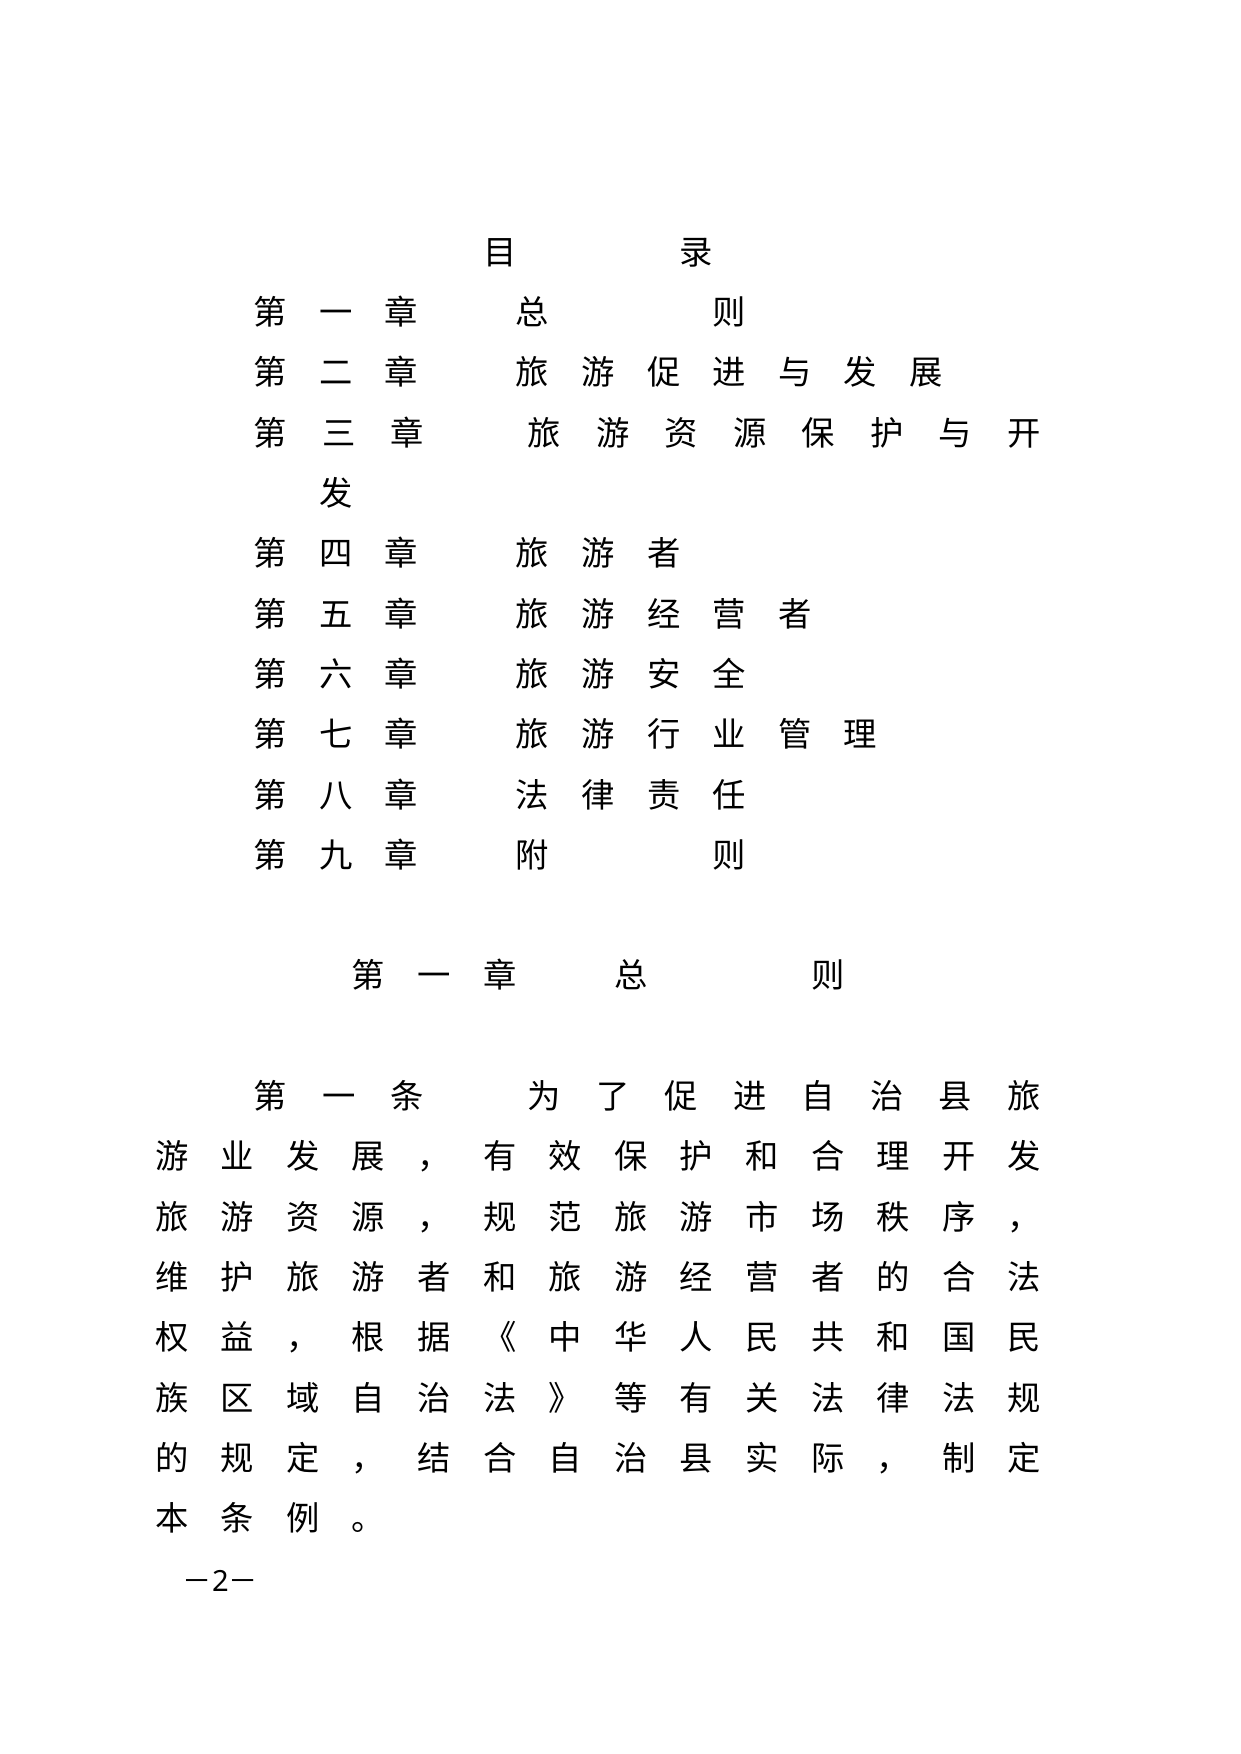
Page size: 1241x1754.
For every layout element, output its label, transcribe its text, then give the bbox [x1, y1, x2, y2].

text 第一条 为了促进自治县旅游业发展，有效保护和合理开发旅游资源，规范旅游市场秩序，维护旅游者和旅游经营者的合法权益，根据《中华人民共和国民族区域自治法》等有关法律法规的规定，结合自治县实际，制定本条例。 [155, 1064, 1073, 1546]
text 第六章 旅游安全 [221, 642, 1073, 702]
text 第四章 旅游者 [221, 521, 1073, 581]
text 第五章 旅游经营者 [221, 581, 1073, 642]
text 第三章 旅游资源保护与开发 [221, 400, 1073, 521]
text 第二章 旅游促进与发展 [221, 340, 1073, 400]
text 目 录 [155, 219, 1073, 280]
text 第一章 总 则 [221, 280, 1073, 340]
text 第一章 总 则 [155, 943, 1073, 1003]
text 第八章 法律责任 [221, 762, 1073, 823]
text 第九章 附 则 [221, 823, 1073, 883]
text 第七章 旅游行业管理 [221, 702, 1073, 762]
